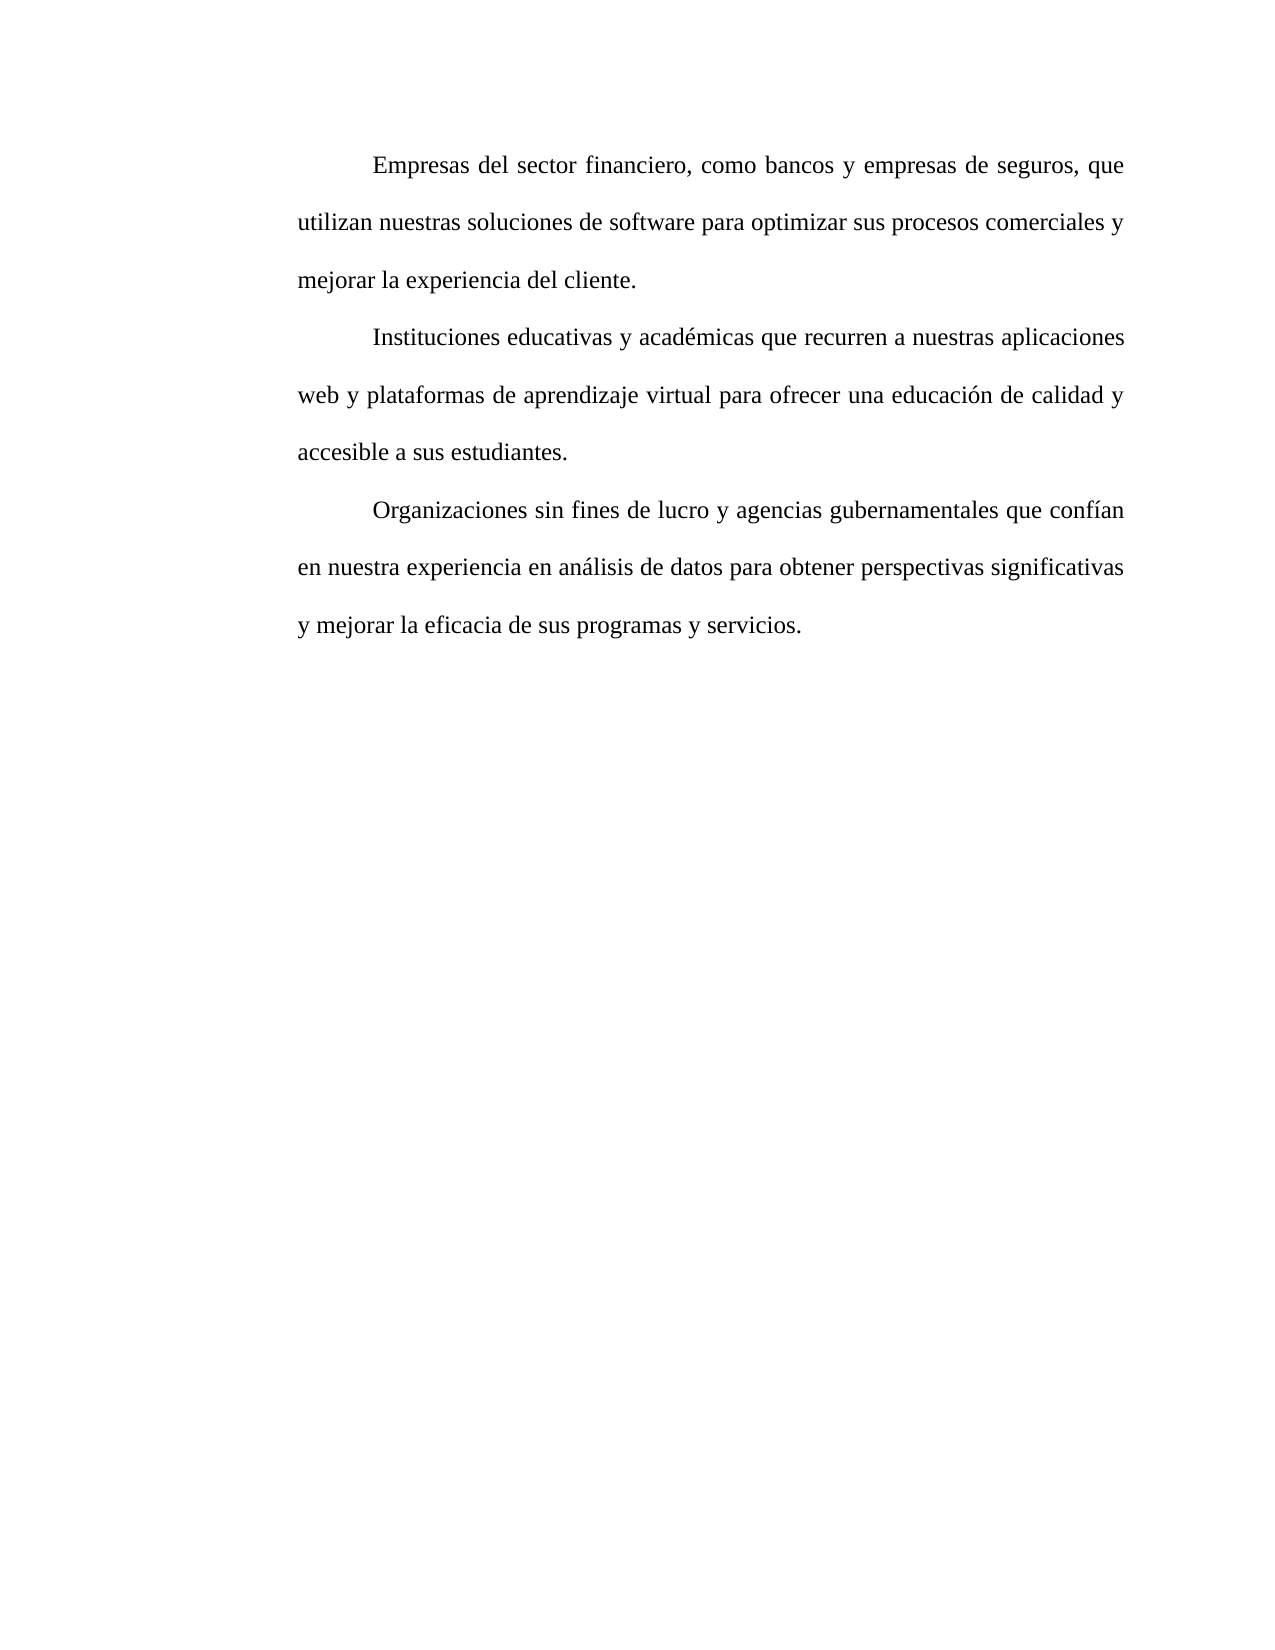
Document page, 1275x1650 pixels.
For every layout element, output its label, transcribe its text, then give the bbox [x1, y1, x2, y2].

text Instituciones educativas y académicas que recurren a nuestras aplicaciones web y plataformas de aprendizaje virtual para ofrecer una educación de calidad y accesible a sus estudiantes. [297, 322, 1125, 466]
text Organizaciones sin fines de lucro y agencias gubernamentales que confían en nuestra experiencia en análisis de datos para obtener perspectivas significativas y mejorar la eficacia de sus programas y servicios. [297, 495, 1125, 639]
text Empresas del sector financiero, como bancos y empresas de seguros, que utilizan nuestras soluciones de software para optimizar sus procesos comerciales y mejorar la experiencia del cliente. [297, 150, 1125, 294]
